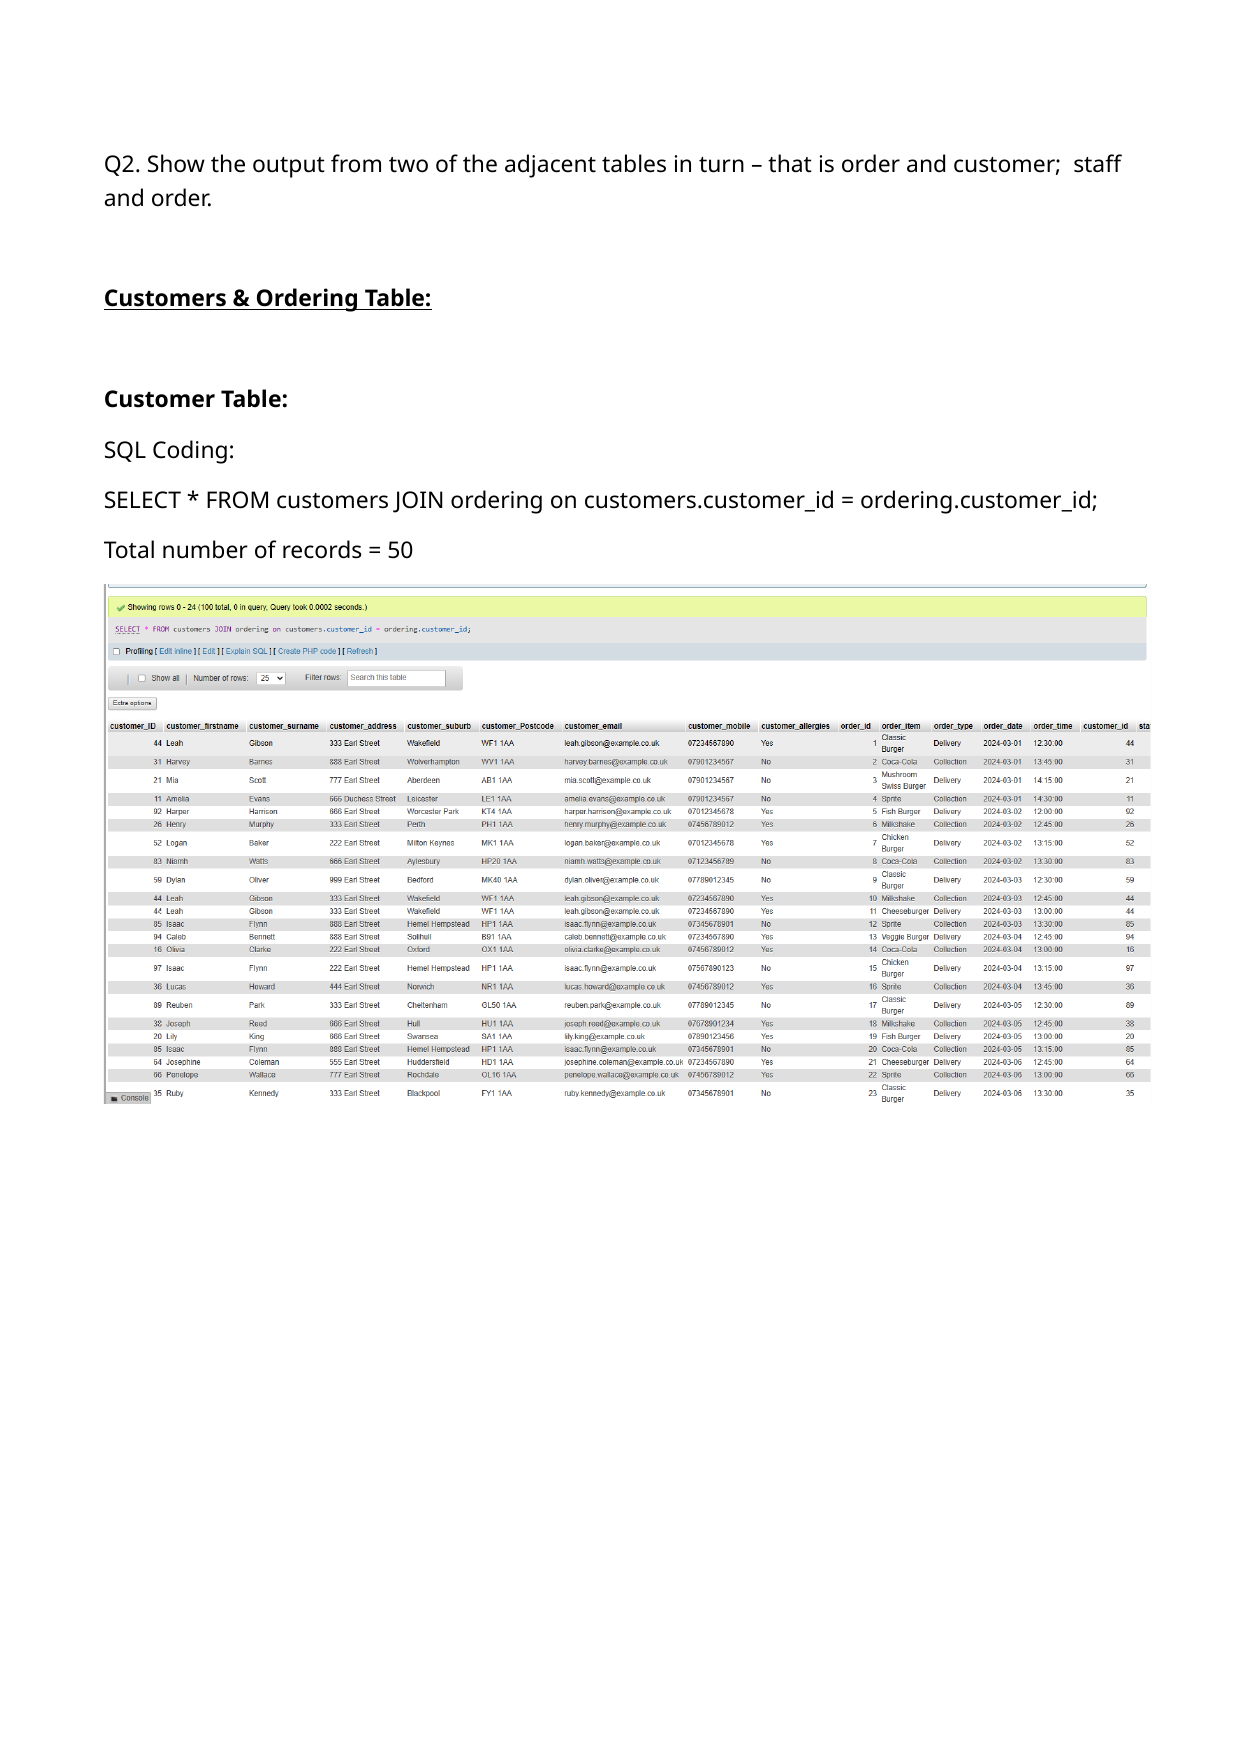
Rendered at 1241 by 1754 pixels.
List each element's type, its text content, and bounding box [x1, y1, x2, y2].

text Q2. Show the output from two of the adjacent tables in turn – that is order and customer; staff and order. [103, 148, 1152, 213]
text Customer Table: [103, 383, 1152, 414]
text Customers & Ordering Table: [103, 282, 1152, 313]
picture [103, 584, 1152, 1104]
text Total number of records = 50 [103, 534, 1152, 566]
text SELECT * FROM customers JOIN ordering on customers.customer_id = ordering.customer_id; [103, 484, 1152, 515]
text SQL Coding: [103, 433, 1152, 465]
